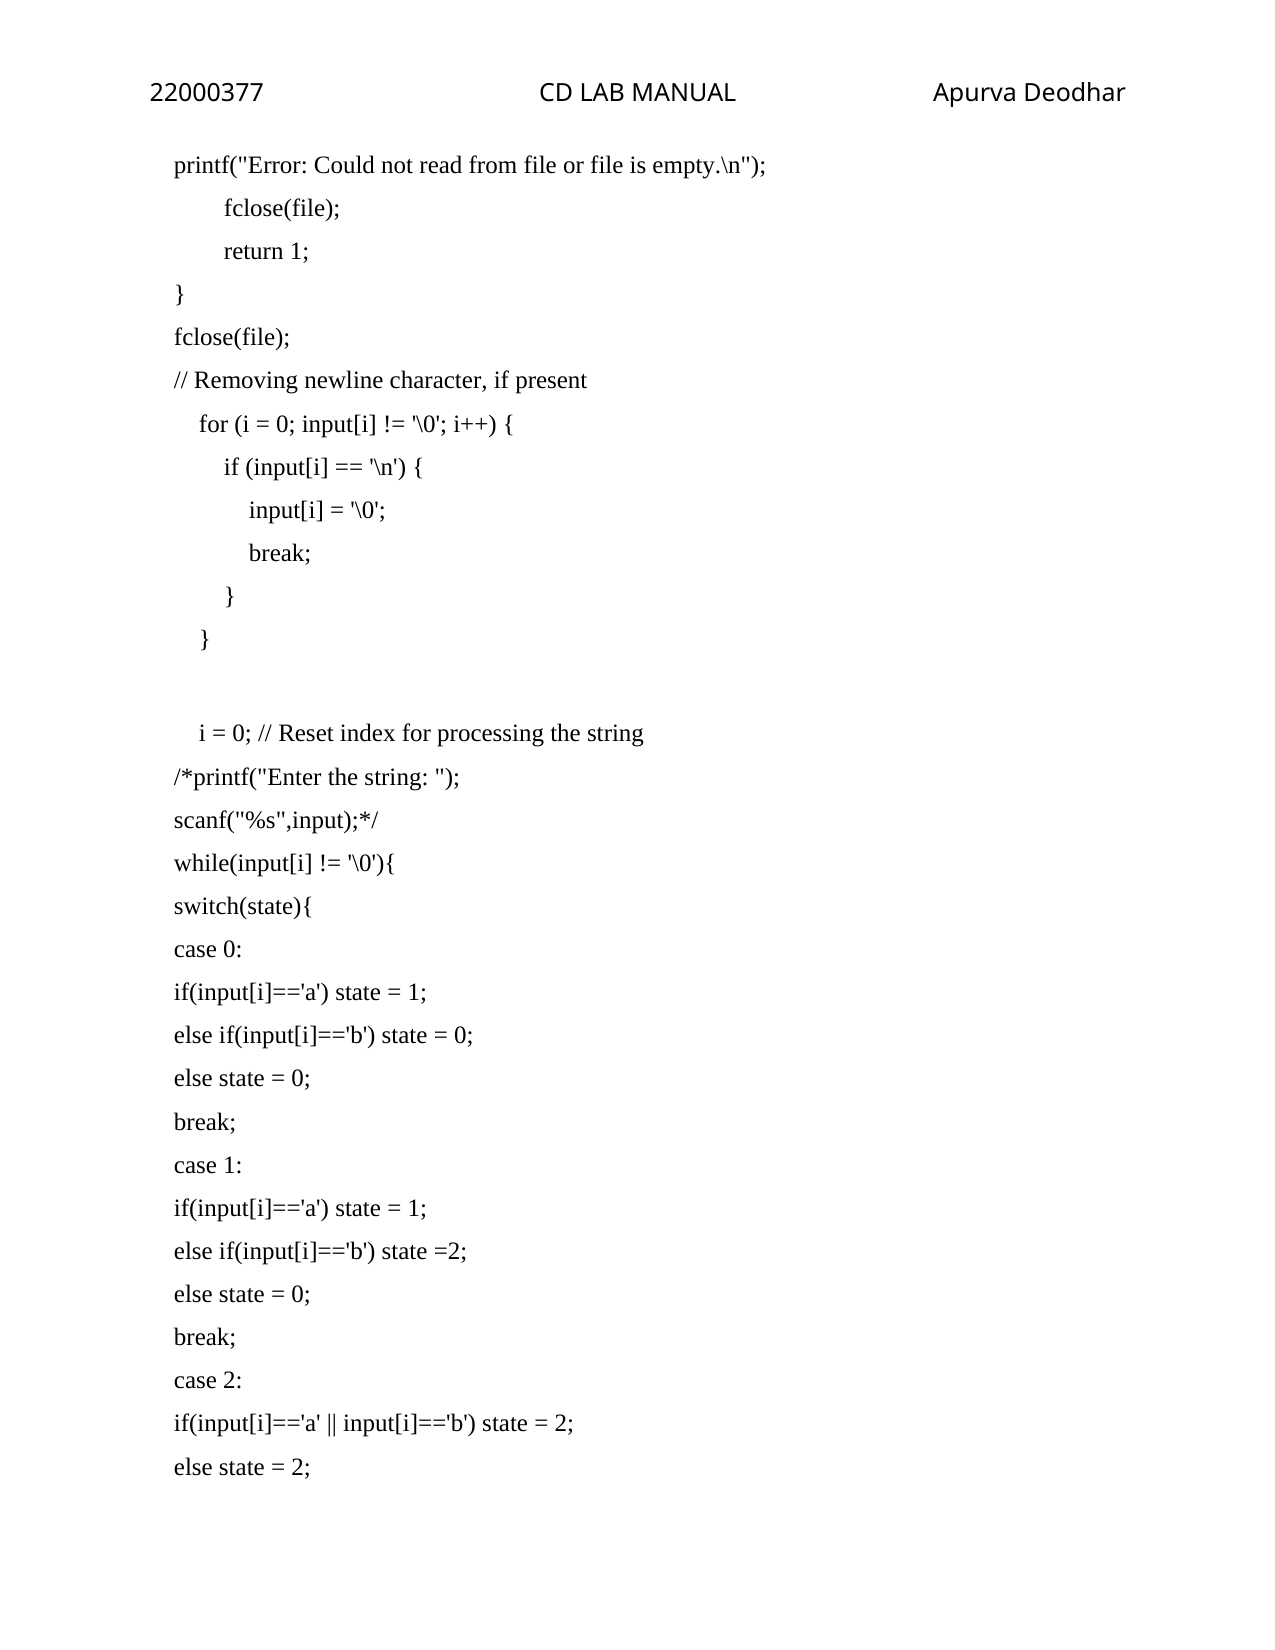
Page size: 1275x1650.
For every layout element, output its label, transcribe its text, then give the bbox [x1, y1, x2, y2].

text return 1; [174, 236, 1125, 265]
text else if(input[i]=='b') state =2; [174, 1236, 1125, 1265]
text fclose(file); [174, 322, 1125, 351]
text if(input[i]=='a') state = 1; [174, 977, 1125, 1006]
text case 1: [174, 1150, 1125, 1178]
text else state = 0; [174, 1063, 1125, 1092]
text case 2: [174, 1365, 1125, 1394]
text break; [174, 1322, 1125, 1351]
text /*printf("Enter the string: "); [174, 762, 1125, 790]
text break; [174, 1107, 1125, 1135]
text if(input[i]=='a' || input[i]=='b') state = 2; [174, 1408, 1125, 1437]
text scanf("%s",input);*/ [174, 805, 1125, 833]
text break; [174, 538, 1125, 567]
text while(input[i] != '\0'){ [174, 848, 1125, 877]
text case 0: [174, 934, 1125, 963]
text if(input[i]=='a') state = 1; [174, 1193, 1125, 1222]
text } [174, 624, 1125, 653]
text else if(input[i]=='b') state = 0; [174, 1020, 1125, 1049]
text } [174, 279, 1125, 308]
text printf("Error: Could not read from file or file is empty.\n"); [174, 150, 1125, 179]
text // Removing newline character, if present [174, 366, 1125, 394]
text i = 0; // Reset index for processing the string [174, 718, 1125, 747]
text input[i] = '\0'; [174, 495, 1125, 524]
text if (input[i] == '\n') { [174, 452, 1125, 481]
text fclose(file); [174, 193, 1125, 222]
text switch(state){ [174, 891, 1125, 920]
text for (i = 0; input[i] != '\0'; i++) { [174, 409, 1125, 437]
text else state = 0; [174, 1279, 1125, 1308]
text } [174, 581, 1125, 610]
text else state = 2; [174, 1452, 1125, 1480]
